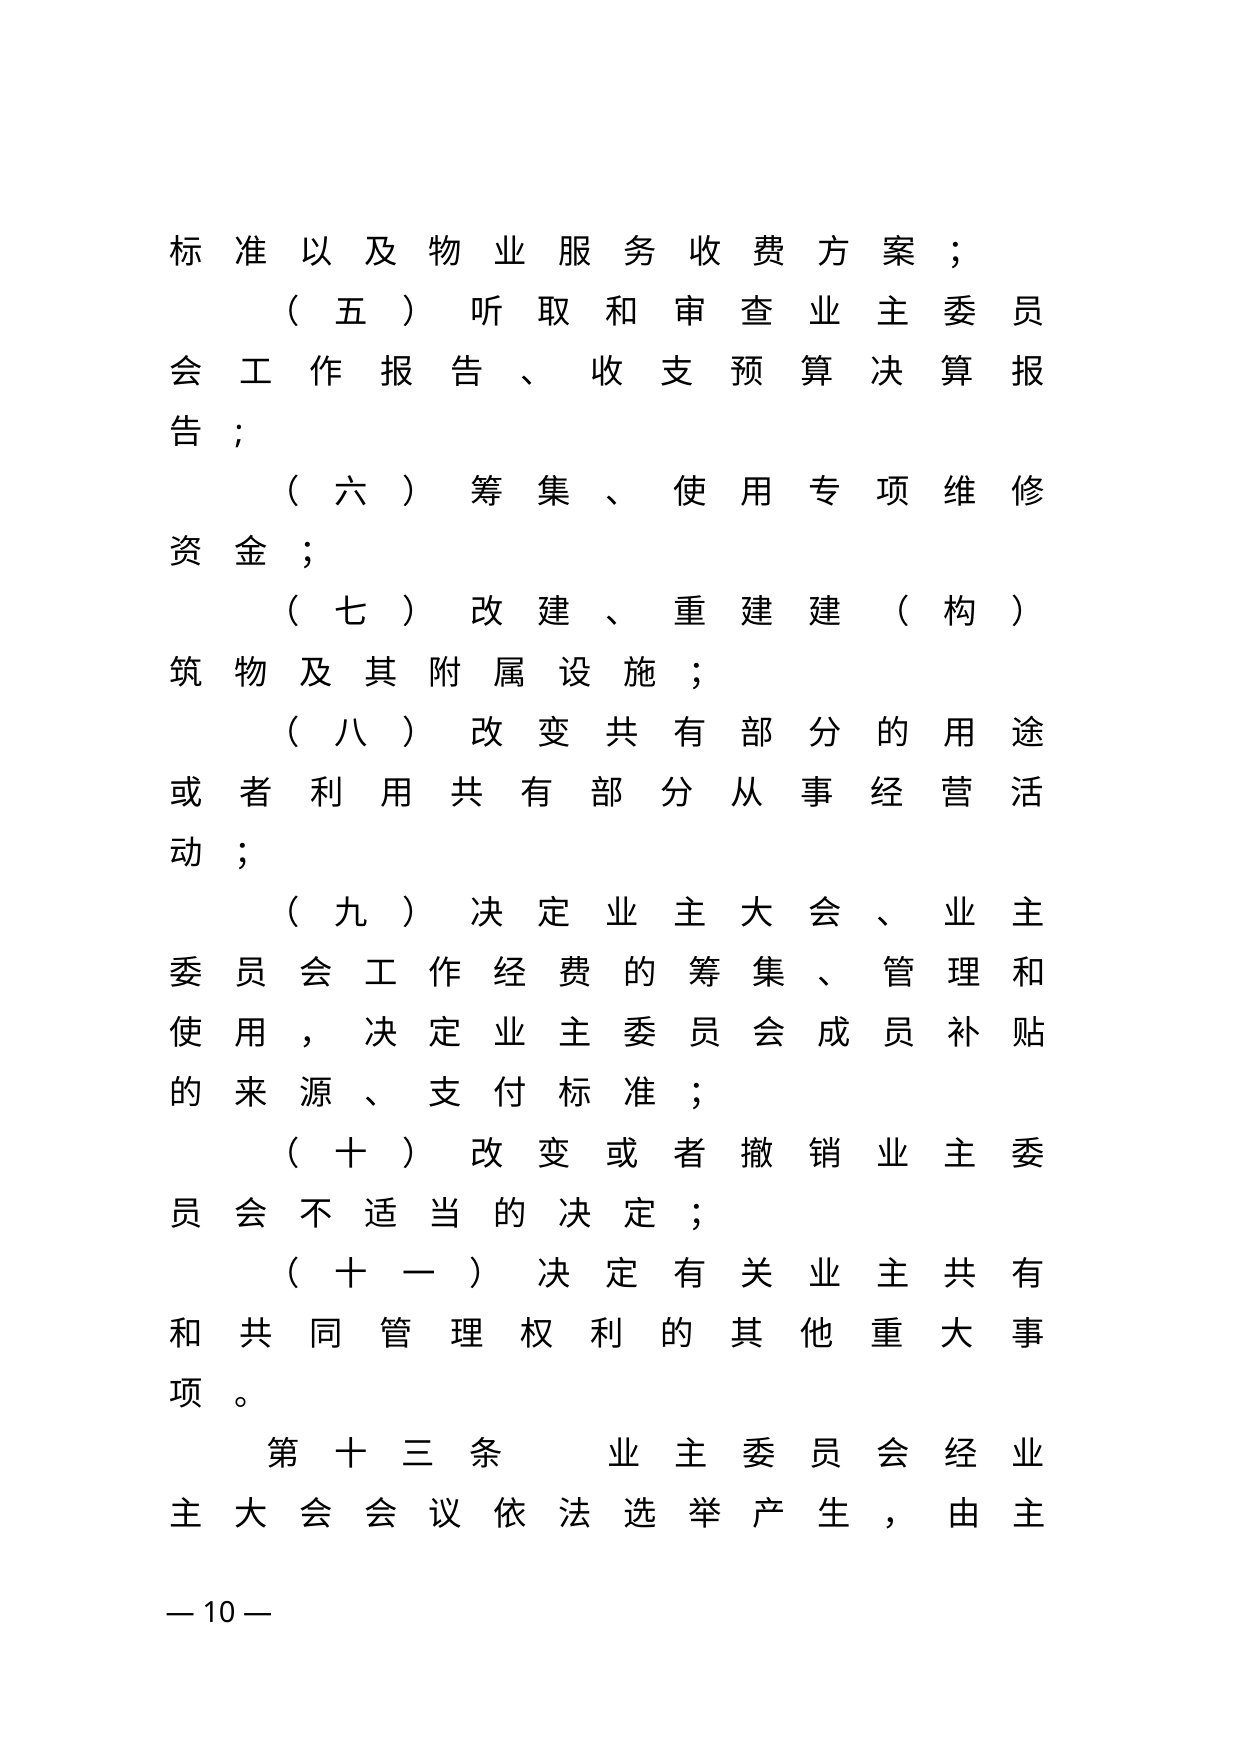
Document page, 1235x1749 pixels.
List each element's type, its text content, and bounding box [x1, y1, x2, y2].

text （八）改变共有部分的用途或者利用共有部分从事经营活动； [169, 699, 1077, 880]
text （十一）决定有关业主共有和共同管理权利的其他重大事项。 [169, 1241, 1077, 1421]
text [169, 1421, 1077, 1541]
text （六）筹集、使用专项维修资金； [169, 459, 1077, 579]
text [169, 219, 1077, 279]
text （九）决定业主大会、业主委员会工作经费的筹集、管理和使用，决定业主委员会成员补贴的来源、支付标准； [169, 880, 1077, 1120]
text （七）改建、重建建（构）筑物及其附属设施； [169, 579, 1077, 699]
text （五）听取和审查业主委员会工作报告、收支预算决算报告; [169, 279, 1077, 459]
text （十）改变或者撤销业主委员会不适当的决定； [169, 1120, 1077, 1241]
